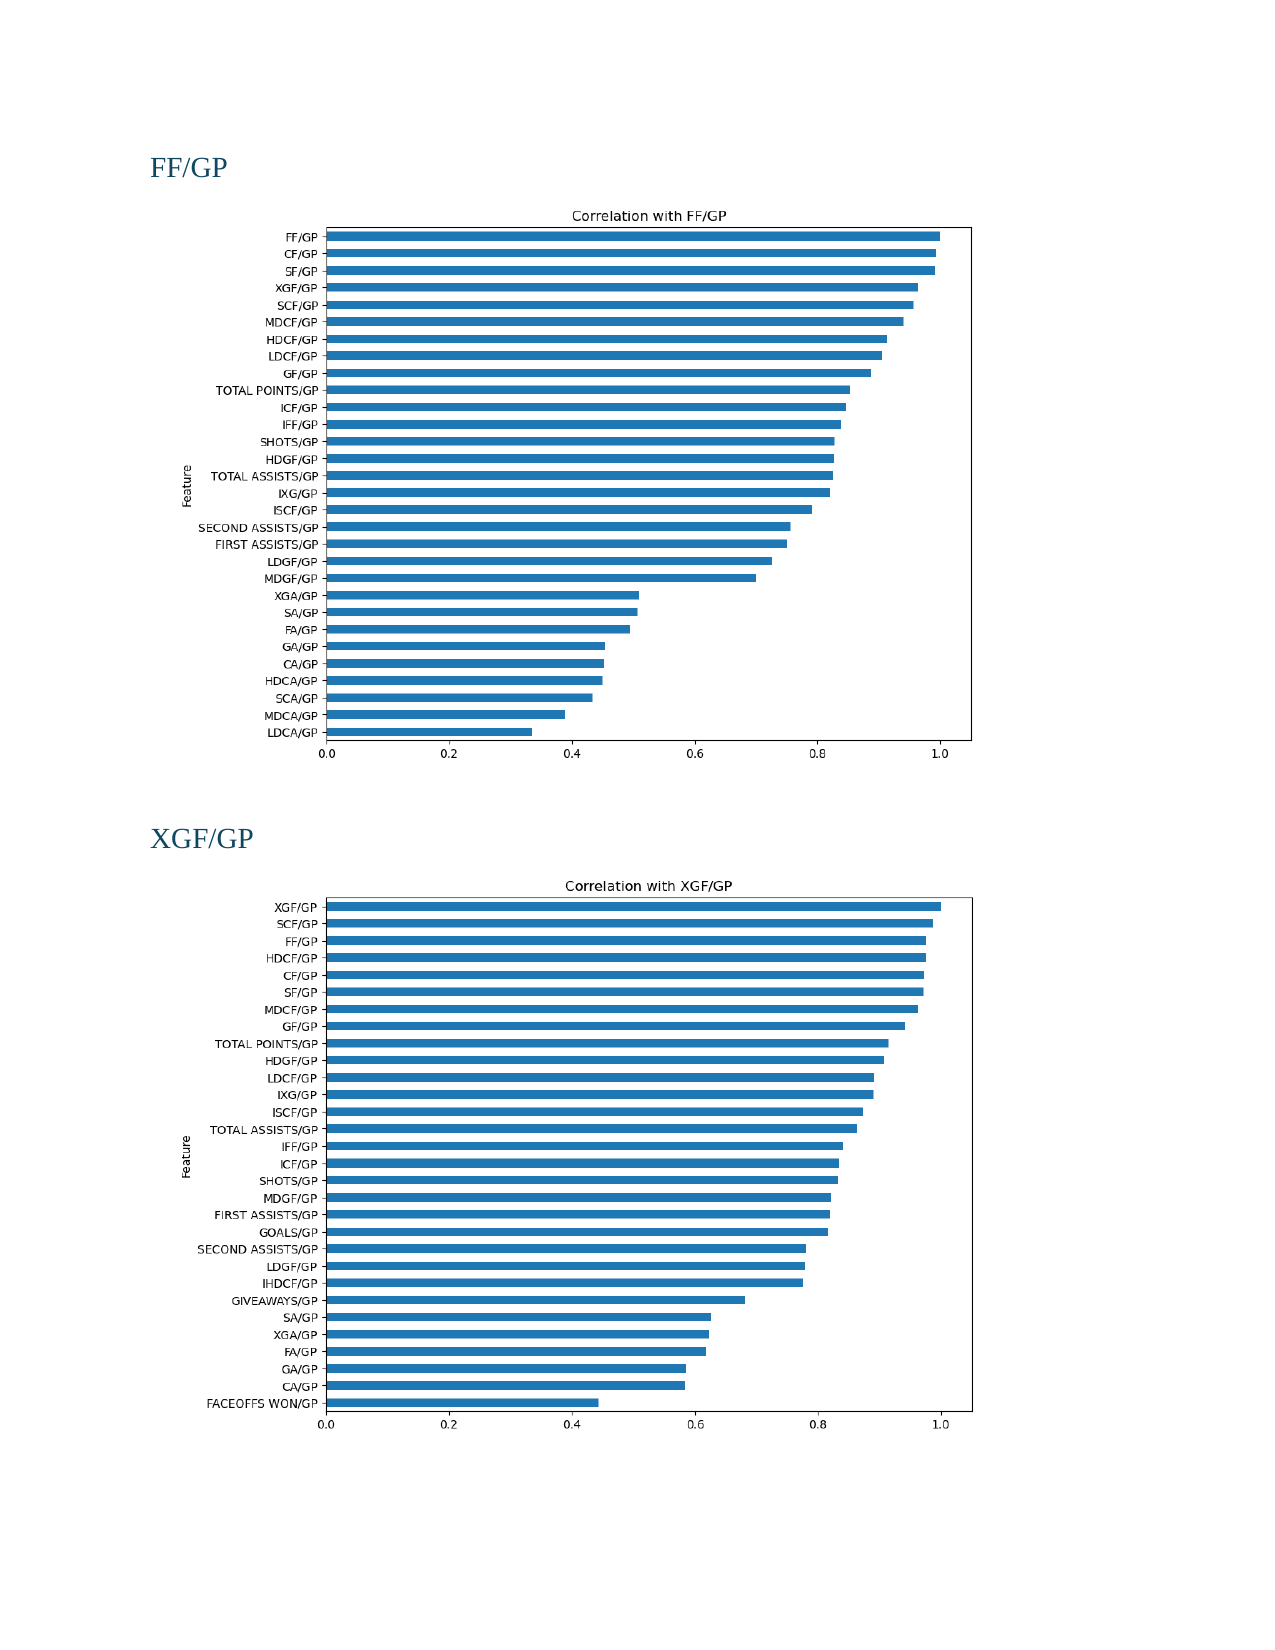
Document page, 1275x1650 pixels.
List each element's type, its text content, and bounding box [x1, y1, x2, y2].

picture [173, 202, 978, 768]
subtitle XGF/GP [150, 821, 1125, 855]
picture [172, 872, 979, 1439]
subtitle FF/GP [150, 150, 1125, 183]
